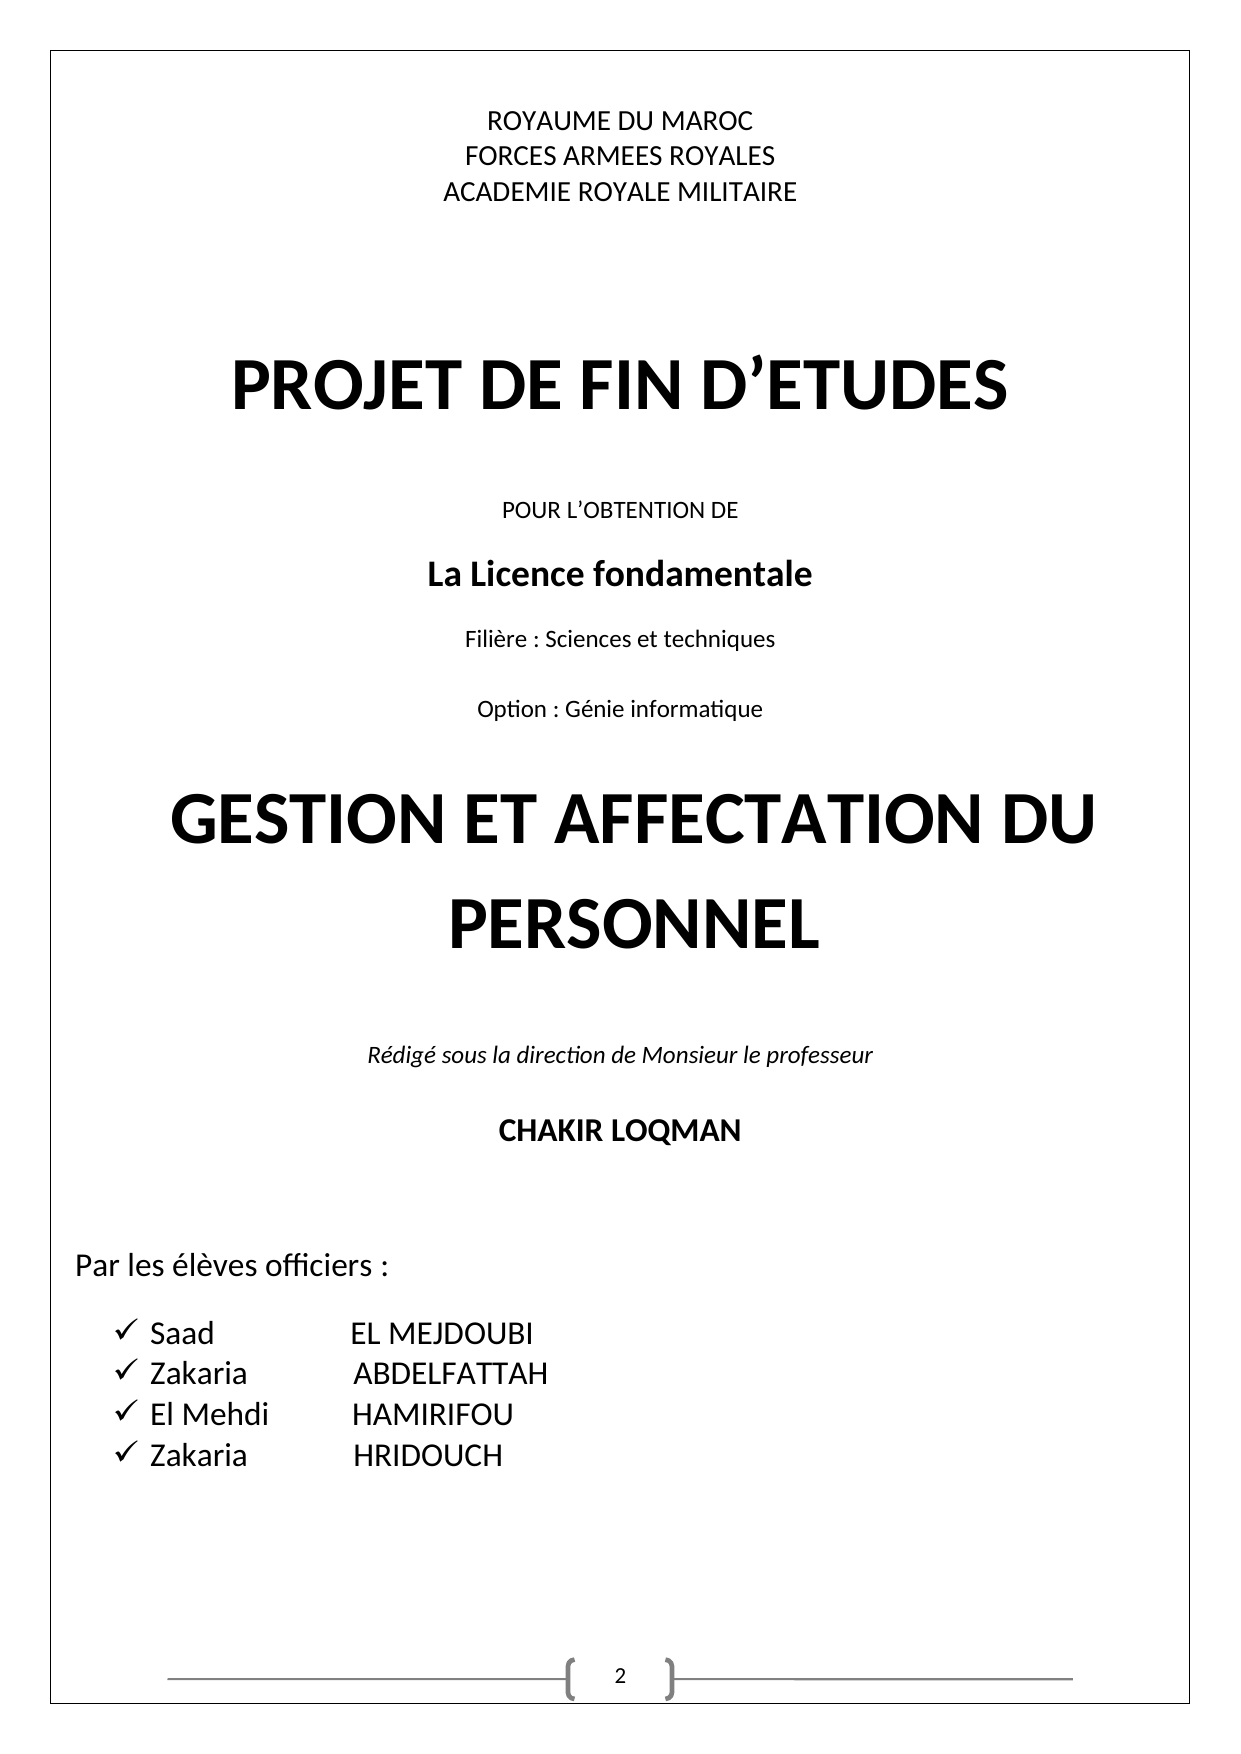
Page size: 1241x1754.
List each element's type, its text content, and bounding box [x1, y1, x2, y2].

text La Licence fondamentale [75, 550, 1165, 596]
text Option : Génie informatique [75, 693, 1165, 724]
text Rédigé sous la direction de Monsieur le professeur [75, 1039, 1165, 1069]
text ACADEMIE ROYALE MILITAIRE [75, 173, 1165, 209]
list Saad EL MEJDOUBI [112, 1312, 1165, 1352]
text ROYAUME DU MAROC [75, 102, 1165, 137]
list Zakaria HRIDOUCH [112, 1434, 1165, 1474]
text POUR L’OBTENTION DE [75, 494, 1165, 524]
text Filière : Sciences et techniques [75, 623, 1165, 654]
text Par les élèves officiers : [75, 1244, 1165, 1285]
list Zakaria ABDELFATTAH [112, 1352, 1165, 1393]
text FORCES ARMEES ROYALES [75, 137, 1165, 173]
text CHAKIR LOQMAN [75, 1109, 1165, 1149]
list El Mehdi HAMIRIFOU [112, 1393, 1165, 1434]
